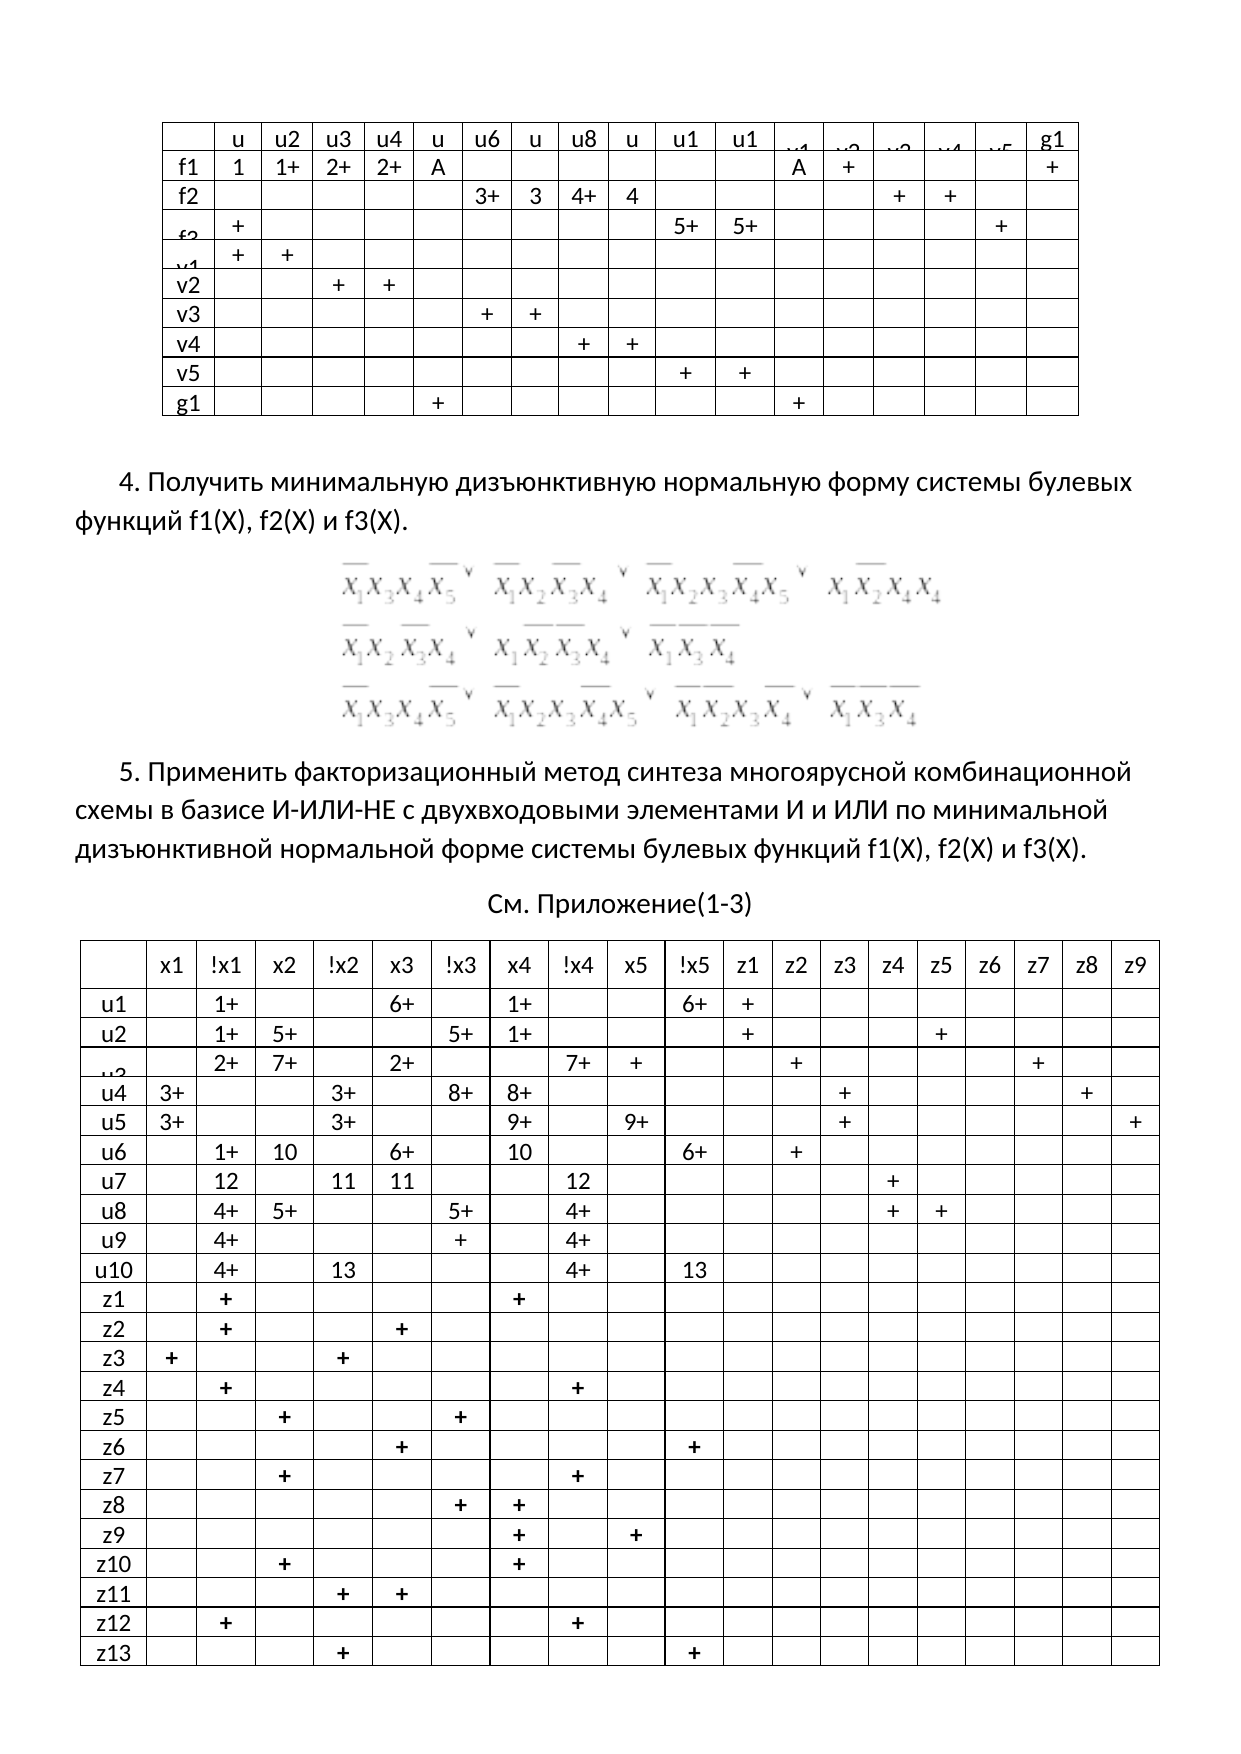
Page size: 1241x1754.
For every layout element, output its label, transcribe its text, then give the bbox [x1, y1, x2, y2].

table_cell 3+ [314, 1077, 372, 1105]
table_cell [666, 1283, 723, 1312]
table_cell [966, 989, 1014, 1017]
table_cell [1112, 1283, 1159, 1312]
table_cell [147, 1519, 196, 1547]
table_header z4 [869, 941, 917, 987]
table_cell [549, 1549, 607, 1577]
table_cell [925, 358, 975, 386]
table_cell v4 [163, 328, 214, 356]
table_cell u3 [81, 1048, 146, 1076]
table_cell [491, 1313, 548, 1341]
table_cell [256, 1431, 313, 1459]
table_cell [918, 1106, 965, 1135]
table_cell [824, 269, 873, 297]
table_cell [313, 240, 364, 268]
table_cell [724, 1195, 772, 1223]
table_cell 1+ [262, 151, 312, 179]
table_cell + [716, 358, 774, 386]
table_cell [256, 1313, 313, 1341]
table_cell [1063, 1048, 1111, 1076]
table_cell [1063, 989, 1111, 1017]
table_cell [549, 1431, 607, 1459]
table_cell [976, 387, 1026, 415]
table_cell [432, 1460, 489, 1488]
table_cell [215, 328, 261, 356]
table_cell [197, 1490, 255, 1518]
table_cell 1+ [491, 989, 548, 1017]
table_cell [716, 299, 774, 327]
table_cell [874, 269, 924, 297]
table_cell [966, 1460, 1014, 1488]
table_cell + [609, 328, 655, 356]
table_cell [966, 1077, 1014, 1105]
table_cell [313, 210, 364, 238]
table_cell [821, 1549, 868, 1577]
table_cell [314, 1401, 372, 1429]
table_cell [256, 1342, 313, 1371]
table_cell [724, 1342, 772, 1371]
table_cell [256, 1637, 313, 1665]
table_cell [666, 1165, 723, 1194]
table_cell [491, 1048, 548, 1076]
table_cell [869, 1519, 917, 1547]
table_cell [1063, 1460, 1111, 1488]
table_cell [432, 1519, 489, 1547]
table_cell [773, 1519, 820, 1547]
table_cell u9 [81, 1224, 146, 1253]
table_cell [147, 1490, 196, 1518]
table_cell [824, 328, 873, 356]
table_cell [549, 989, 607, 1017]
table_cell 2+ [313, 151, 364, 179]
list Применить факторизационный метод синтеза многоярусной комбинационной схемы в базисе И-ИЛИ-НЕ с двухвходовыми элементами И и ИЛИ по минимальной дизъюнктивной нормальной форме системы булевых функций f1(X), f2(X) и f3(X). [75, 753, 1165, 866]
table_cell + [314, 1342, 372, 1371]
table_cell [432, 1549, 489, 1577]
table_cell [314, 1195, 372, 1223]
table_cell [773, 1195, 820, 1223]
table_cell z11 [81, 1578, 146, 1606]
table_cell [1015, 1578, 1062, 1606]
table_cell [1063, 1254, 1111, 1282]
table_cell [966, 1372, 1014, 1400]
table_cell [918, 1254, 965, 1282]
table_header !x4 [549, 941, 607, 987]
table_cell + [824, 151, 873, 179]
table_cell [314, 1549, 372, 1577]
table_cell [197, 1342, 255, 1371]
table_cell [918, 1165, 965, 1194]
table_cell 6+ [373, 989, 431, 1017]
table_cell + [608, 1519, 664, 1547]
table_cell [559, 358, 608, 386]
table_cell [608, 1165, 664, 1194]
table_cell [608, 1313, 664, 1341]
table_cell [197, 1578, 255, 1606]
table_cell [365, 240, 413, 268]
table_cell [373, 1254, 431, 1282]
table_cell [966, 1490, 1014, 1518]
table_cell [869, 1254, 917, 1282]
table_cell [512, 387, 558, 415]
table_cell + [724, 1018, 772, 1046]
table_cell [966, 1165, 1014, 1194]
table_cell [1015, 1490, 1062, 1518]
table_cell 3+ [512, 181, 558, 209]
table_cell [608, 1195, 664, 1223]
table_cell [1063, 1195, 1111, 1223]
table_cell [491, 1224, 548, 1253]
table_cell [463, 358, 511, 386]
table_cell [365, 299, 413, 327]
table_header x3 [373, 941, 431, 987]
table_cell [1112, 1637, 1159, 1665]
table_cell [976, 269, 1026, 297]
table_cell [773, 1018, 820, 1046]
table_cell u7 [81, 1165, 146, 1194]
table_cell [966, 1224, 1014, 1253]
table_cell [724, 1136, 772, 1164]
table_cell [773, 1224, 820, 1253]
table_cell [549, 1018, 607, 1046]
table_cell [1063, 1431, 1111, 1459]
table_cell [373, 1224, 431, 1253]
table_cell [314, 1283, 372, 1312]
table_cell [966, 1313, 1014, 1341]
table_cell z13 [81, 1637, 146, 1665]
table_cell [256, 1077, 313, 1105]
table_cell [821, 1048, 868, 1076]
table_cell [559, 240, 608, 268]
table_cell [1063, 1018, 1111, 1046]
table_cell [666, 1106, 723, 1135]
table_cell [1112, 1519, 1159, 1547]
table_cell 7+ [549, 1048, 607, 1076]
table_cell + [491, 1549, 548, 1577]
table_cell 5+ [432, 1195, 489, 1223]
table_cell [1015, 1549, 1062, 1577]
table_cell + [821, 1106, 868, 1135]
table_cell [373, 1342, 431, 1371]
table_cell [724, 1224, 772, 1253]
table_cell 11+ [373, 1165, 431, 1194]
table_header g1 [1027, 123, 1078, 150]
table_cell [1063, 1637, 1111, 1665]
table_cell [821, 1372, 868, 1400]
table_cell [666, 1342, 723, 1371]
table_cell [432, 989, 489, 1017]
table_cell + [373, 1578, 431, 1606]
table_cell [608, 989, 664, 1017]
table_cell [314, 1048, 372, 1076]
table_cell [1063, 1313, 1111, 1341]
table_cell [1015, 1372, 1062, 1400]
table_cell [821, 1136, 868, 1164]
table_cell [1015, 1460, 1062, 1488]
list См. Приложение(1-3) [75, 885, 1165, 921]
table_cell [1027, 210, 1078, 238]
table_cell [608, 1460, 664, 1488]
table_cell [666, 1018, 723, 1046]
table_header u2 [262, 123, 312, 150]
table_header u6 [463, 123, 511, 150]
table_cell + [373, 1431, 431, 1459]
table_cell [1015, 1283, 1062, 1312]
table_cell [1015, 1136, 1062, 1164]
table_cell [432, 1283, 489, 1312]
table_cell [314, 1431, 372, 1459]
table_cell + [262, 240, 312, 268]
table_cell + [432, 1224, 489, 1253]
table_cell [966, 1283, 1014, 1312]
table_cell [373, 1018, 431, 1046]
table_cell [966, 1018, 1014, 1046]
table_cell [874, 358, 924, 386]
table_cell [365, 358, 413, 386]
table_cell [608, 1549, 664, 1577]
table_cell z8 [81, 1490, 146, 1518]
table_cell [609, 387, 655, 415]
table_cell [373, 1460, 431, 1488]
table_cell [724, 1460, 772, 1488]
table_cell [724, 1608, 772, 1636]
table_cell [491, 1342, 548, 1371]
table_cell [414, 240, 462, 268]
table_cell [608, 1342, 664, 1371]
table_cell + [313, 269, 364, 297]
table_cell + [463, 299, 511, 327]
table_cell [966, 1136, 1014, 1164]
table_cell [821, 989, 868, 1017]
table_cell [724, 1283, 772, 1312]
table_cell [559, 269, 608, 297]
table_cell + [197, 1283, 255, 1312]
table_cell u1 [81, 989, 146, 1017]
table_cell [609, 240, 655, 268]
table_cell [1015, 1342, 1062, 1371]
table_cell [869, 1342, 917, 1371]
table_cell [1112, 1578, 1159, 1606]
table_cell [373, 1077, 431, 1105]
table_cell [262, 269, 312, 297]
table_cell [608, 1254, 664, 1282]
table_cell [608, 1136, 664, 1164]
table_cell [314, 1136, 372, 1164]
table_header z9 [1112, 941, 1159, 987]
table_cell [869, 1224, 917, 1253]
table_cell [463, 269, 511, 297]
table_cell + [775, 387, 823, 415]
table_cell [559, 210, 608, 238]
table_cell [1112, 1313, 1159, 1341]
table_cell [1112, 1224, 1159, 1253]
table_cell + [1015, 1048, 1062, 1076]
table_cell [314, 1018, 372, 1046]
table_cell [1015, 1431, 1062, 1459]
table_cell [918, 1637, 965, 1665]
table_cell [549, 1342, 607, 1371]
table_cell [262, 328, 312, 356]
table_cell [666, 1224, 723, 1253]
table_cell [432, 1313, 489, 1341]
table_cell [869, 1106, 917, 1135]
table_cell [512, 358, 558, 386]
table_cell [414, 358, 462, 386]
table_cell [463, 151, 511, 179]
table_header z8 [1063, 941, 1111, 987]
table_cell 4+ [197, 1195, 255, 1223]
table_cell [775, 210, 823, 238]
table_cell f2 [163, 181, 214, 209]
table_cell [666, 1195, 723, 1223]
table_cell [821, 1431, 868, 1459]
table_cell [775, 328, 823, 356]
table_cell u4 [81, 1077, 146, 1105]
table_cell [549, 1106, 607, 1135]
table_cell [549, 1401, 607, 1429]
table_cell z7 [81, 1460, 146, 1488]
table_cell [773, 1283, 820, 1312]
table_cell + [559, 328, 608, 356]
table_cell [724, 1401, 772, 1429]
table_cell [256, 1254, 313, 1282]
table_cell [666, 1048, 723, 1076]
table_cell [414, 299, 462, 327]
table_cell [666, 1460, 723, 1488]
table_cell + [1063, 1077, 1111, 1105]
table_cell + [549, 1372, 607, 1400]
table_cell [262, 181, 312, 209]
table_cell [824, 240, 873, 268]
table_cell [549, 1077, 607, 1105]
table_cell 4+ [549, 1224, 607, 1253]
table_cell z9 [81, 1519, 146, 1547]
table_cell v5 [163, 358, 214, 386]
table_cell 10+ [256, 1136, 313, 1164]
table_cell [821, 1313, 868, 1341]
table_cell 9+ [491, 1106, 548, 1135]
table_cell [716, 328, 774, 356]
table_cell [1112, 989, 1159, 1017]
table_cell [559, 387, 608, 415]
table_cell [1015, 1165, 1062, 1194]
table_cell + [512, 299, 558, 327]
table_cell + [549, 1608, 607, 1636]
table_cell [869, 1431, 917, 1459]
table_cell 4+ [559, 181, 608, 209]
table_cell [313, 387, 364, 415]
table_header u9 [609, 123, 655, 150]
table_cell [512, 210, 558, 238]
table_cell [1015, 1195, 1062, 1223]
table_cell [724, 1313, 772, 1341]
table_cell + [666, 1431, 723, 1459]
table_cell [512, 328, 558, 356]
table_cell [773, 1637, 820, 1665]
table_header v3 [874, 123, 924, 150]
table_cell [821, 1224, 868, 1253]
table_cell 1+ [491, 1018, 548, 1046]
table_cell [549, 1313, 607, 1341]
table_cell [966, 1254, 1014, 1282]
table_cell [821, 1018, 868, 1046]
table_cell [869, 1283, 917, 1312]
table_cell [724, 1254, 772, 1282]
table_cell [918, 1048, 965, 1076]
table_cell + [976, 210, 1026, 238]
table_cell [716, 269, 774, 297]
table_cell [1063, 1165, 1111, 1194]
table_cell [918, 1460, 965, 1488]
table_cell [549, 1283, 607, 1312]
table_cell [966, 1608, 1014, 1636]
table_cell [432, 1254, 489, 1282]
table_cell [724, 1549, 772, 1577]
table_header v5 [976, 123, 1026, 150]
table_cell [925, 269, 975, 297]
table_cell [432, 1048, 489, 1076]
table_cell [314, 1608, 372, 1636]
table_cell [197, 1106, 255, 1135]
table_cell [1015, 1106, 1062, 1135]
table_cell [373, 1195, 431, 1223]
table_header u11 [716, 123, 774, 150]
table_header z6 [966, 941, 1014, 987]
table_cell [147, 1224, 196, 1253]
table_cell [773, 1313, 820, 1341]
table_cell [215, 181, 261, 209]
table_cell [821, 1637, 868, 1665]
table_cell 2+ [365, 151, 413, 179]
table_cell [821, 1195, 868, 1223]
table_cell [918, 1549, 965, 1577]
table_cell [656, 299, 715, 327]
table_cell [147, 989, 196, 1017]
table_cell [432, 1608, 489, 1636]
table_cell z12 [81, 1608, 146, 1636]
table_cell [1112, 1165, 1159, 1194]
table_cell [869, 1401, 917, 1429]
table_cell f1 [163, 151, 214, 179]
table_cell [1112, 1195, 1159, 1223]
table_cell [608, 1608, 664, 1636]
table_cell + [869, 1195, 917, 1223]
table_cell [918, 1401, 965, 1429]
table_cell [724, 1048, 772, 1076]
table_cell [874, 387, 924, 415]
table_cell [773, 1165, 820, 1194]
table_cell [147, 1578, 196, 1606]
table_cell + [197, 1608, 255, 1636]
table_cell [147, 1283, 196, 1312]
table_cell [609, 299, 655, 327]
table_cell u10 [81, 1254, 146, 1282]
table_cell [1015, 1077, 1062, 1105]
table_cell [918, 1519, 965, 1547]
table_cell [918, 1077, 965, 1105]
table_cell [197, 1549, 255, 1577]
table_cell + [432, 1490, 489, 1518]
table_cell [256, 1519, 313, 1547]
table_cell [773, 989, 820, 1017]
table_cell [869, 1608, 917, 1636]
table_cell 7+ [256, 1048, 313, 1076]
table_cell v3 [163, 299, 214, 327]
table_cell v2 [163, 269, 214, 297]
table_cell [925, 240, 975, 268]
table_cell [608, 1578, 664, 1606]
table_cell 5+ [432, 1018, 489, 1046]
table_cell [716, 181, 774, 209]
table_cell [197, 1401, 255, 1429]
table_cell z4 [81, 1372, 146, 1400]
list Получить минимальную дизъюнктивную нормальную форму системы булевых функций f1(X), f2(X) и f3(X). [75, 463, 1165, 537]
table_cell [559, 151, 608, 179]
table_cell [925, 328, 975, 356]
table_header u1 [215, 123, 261, 150]
table_cell u8 [81, 1195, 146, 1223]
table_cell [773, 1608, 820, 1636]
table_cell [918, 1431, 965, 1459]
table_cell [608, 1283, 664, 1312]
table_cell [1112, 1136, 1159, 1164]
table_cell [491, 1431, 548, 1459]
table_cell [821, 1165, 868, 1194]
table_cell [1015, 1637, 1062, 1665]
table_cell [147, 1460, 196, 1488]
table_cell [773, 1372, 820, 1400]
table_cell [197, 1077, 255, 1105]
table_cell 1+ [197, 1136, 255, 1164]
table_cell [432, 1136, 489, 1164]
table_cell [724, 1431, 772, 1459]
table_cell [1063, 1490, 1111, 1518]
table_cell [608, 1077, 664, 1105]
table_cell 3+ [463, 181, 511, 209]
table_cell [609, 358, 655, 386]
table_cell [966, 1637, 1014, 1665]
table_cell + [925, 181, 975, 209]
table_cell [1063, 1224, 1111, 1253]
table_cell [262, 299, 312, 327]
table_cell [724, 1637, 772, 1665]
table_cell + [414, 387, 462, 415]
table_cell [821, 1578, 868, 1606]
table_header x2 [256, 941, 313, 987]
table_cell [1063, 1578, 1111, 1606]
table_cell [609, 269, 655, 297]
table_cell [432, 1578, 489, 1606]
table_cell u6 [81, 1136, 146, 1164]
table_cell [1063, 1608, 1111, 1636]
table_cell [215, 299, 261, 327]
table_cell [1027, 358, 1078, 386]
table_cell + [549, 1460, 607, 1488]
table_cell [608, 1372, 664, 1400]
table_cell [262, 387, 312, 415]
table_cell [966, 1578, 1014, 1606]
table_cell [147, 1254, 196, 1282]
table_cell [463, 328, 511, 356]
table_cell + [256, 1460, 313, 1488]
table_cell [313, 358, 364, 386]
table_cell [414, 328, 462, 356]
table_cell [666, 1519, 723, 1547]
table_cell 8+ [432, 1077, 489, 1105]
table_cell [966, 1549, 1014, 1577]
table_cell [976, 328, 1026, 356]
table_cell 3+ [147, 1106, 196, 1135]
table_cell [824, 299, 873, 327]
table_cell [197, 1519, 255, 1547]
table_cell [1112, 1077, 1159, 1105]
table_cell [724, 1106, 772, 1135]
table_cell [549, 1136, 607, 1164]
table_cell [491, 1372, 548, 1400]
table_cell [666, 1608, 723, 1636]
table_cell [966, 1431, 1014, 1459]
table_cell [373, 1401, 431, 1429]
table_cell [463, 387, 511, 415]
table_cell 13+ [666, 1254, 723, 1282]
table_cell z3 [81, 1342, 146, 1371]
table_cell [314, 1372, 372, 1400]
table_cell [147, 1549, 196, 1577]
table_cell + [215, 210, 261, 238]
table_cell [773, 1342, 820, 1371]
table_cell [262, 358, 312, 386]
table_header !x5 [666, 941, 723, 987]
table_header z5 [918, 941, 965, 987]
table_cell [1063, 1283, 1111, 1312]
table_cell [656, 387, 715, 415]
table_cell [432, 1637, 489, 1665]
table_cell [918, 1136, 965, 1164]
table_cell [869, 1490, 917, 1518]
table_cell [414, 269, 462, 297]
table_cell + [666, 1637, 723, 1665]
table_cell [1112, 1018, 1159, 1046]
table_cell [869, 1372, 917, 1400]
table_cell [656, 269, 715, 297]
table_header v4 [925, 123, 975, 150]
table_cell [874, 240, 924, 268]
table_cell [608, 1224, 664, 1253]
table_cell [365, 210, 413, 238]
table_cell z5 [81, 1401, 146, 1429]
table_cell [432, 1431, 489, 1459]
table_cell [197, 1460, 255, 1488]
table_cell 6+ [666, 1136, 723, 1164]
table_cell [463, 240, 511, 268]
table_cell [824, 387, 873, 415]
table_cell + [724, 989, 772, 1017]
table_cell + [373, 1313, 431, 1341]
table_cell [976, 299, 1026, 327]
table_cell [373, 1372, 431, 1400]
table_cell + [314, 1578, 372, 1606]
table_cell [773, 1578, 820, 1606]
table_header z7 [1015, 941, 1062, 987]
table_cell [491, 1637, 548, 1665]
table_cell + [215, 240, 261, 268]
table_cell [656, 181, 715, 209]
table_cell 1+ [197, 1018, 255, 1046]
table_header v1 [775, 123, 823, 150]
table_cell [1015, 1224, 1062, 1253]
table_cell [869, 1018, 917, 1046]
table_cell [773, 1490, 820, 1518]
table_header u4 [365, 123, 413, 150]
table_cell [918, 1372, 965, 1400]
table_cell + [773, 1136, 820, 1164]
table_cell [373, 1490, 431, 1518]
table_cell [1027, 181, 1078, 209]
table_cell + [197, 1372, 255, 1400]
table_cell 1+ [197, 989, 255, 1017]
table_header [81, 941, 146, 987]
table_cell [1063, 1136, 1111, 1164]
table_cell [1015, 989, 1062, 1017]
table_cell [147, 1048, 196, 1076]
table_cell [549, 1637, 607, 1665]
table_cell [256, 1578, 313, 1606]
table_cell [491, 1401, 548, 1429]
table_cell [609, 151, 655, 179]
table_cell + [491, 1519, 548, 1547]
table_header u7 [512, 123, 558, 150]
table_cell [147, 1313, 196, 1341]
table_cell [1015, 1608, 1062, 1636]
table_cell [491, 1195, 548, 1223]
table_cell 12+ [549, 1165, 607, 1194]
table_cell [918, 1490, 965, 1518]
table_cell [925, 387, 975, 415]
table_cell [724, 1372, 772, 1400]
table_cell [869, 1048, 917, 1076]
table_cell [966, 1106, 1014, 1135]
table_cell [824, 210, 873, 238]
table_cell [724, 1165, 772, 1194]
table_cell [314, 989, 372, 1017]
table_cell [215, 358, 261, 386]
table_cell [608, 1490, 664, 1518]
table_cell + [256, 1401, 313, 1429]
table_cell [491, 1165, 548, 1194]
table_cell [432, 1342, 489, 1371]
table_cell + [874, 181, 924, 209]
table_cell [1112, 1048, 1159, 1076]
table_cell [414, 210, 462, 238]
table_cell [666, 1372, 723, 1400]
table_cell u5 [81, 1106, 146, 1135]
table_cell [869, 1313, 917, 1341]
table_cell [925, 210, 975, 238]
table_cell [1112, 1372, 1159, 1400]
table_cell [1063, 1342, 1111, 1371]
table_cell [365, 387, 413, 415]
table_cell [976, 151, 1026, 179]
table_cell 2+ [373, 1048, 431, 1076]
table_cell [147, 1372, 196, 1400]
table_cell [724, 1519, 772, 1547]
table_cell [874, 210, 924, 238]
table_header v2 [824, 123, 873, 150]
table_cell [966, 1195, 1014, 1223]
table_cell [1112, 1254, 1159, 1282]
table_cell 12+ [197, 1165, 255, 1194]
table_cell + [147, 1342, 196, 1371]
table_cell [314, 1313, 372, 1341]
table_cell [773, 1077, 820, 1105]
table_cell [869, 1077, 917, 1105]
table_cell [656, 240, 715, 268]
table_header x1 [147, 941, 196, 987]
table_cell [724, 1578, 772, 1606]
table_cell [1063, 1401, 1111, 1429]
table_cell [666, 1490, 723, 1518]
table_cell [1027, 269, 1078, 297]
table_cell 4+ [197, 1254, 255, 1282]
table_cell [918, 1578, 965, 1606]
table_header !x1 [197, 941, 255, 987]
table_cell 5+ [716, 210, 774, 238]
table_cell [491, 1578, 548, 1606]
table_cell [716, 240, 774, 268]
table_cell 4+ [609, 181, 655, 209]
table_cell + [918, 1018, 965, 1046]
table_cell [869, 989, 917, 1017]
table_header u10 [656, 123, 715, 150]
table_cell + [656, 358, 715, 386]
table_header u5 [414, 123, 462, 150]
table_cell [463, 210, 511, 238]
table_header x4 [491, 941, 548, 987]
table_cell [1063, 1106, 1111, 1135]
table_header !x3 [432, 941, 489, 987]
table_cell 9+ [608, 1106, 664, 1135]
table_cell + [869, 1165, 917, 1194]
table_cell [549, 1578, 607, 1606]
table_cell [1112, 1549, 1159, 1577]
table_cell [373, 1283, 431, 1312]
table_cell 4+ [549, 1195, 607, 1223]
table_cell [609, 210, 655, 238]
table_cell [869, 1549, 917, 1577]
table_cell [373, 1519, 431, 1547]
table_cell [147, 1637, 196, 1665]
table_cell [666, 1313, 723, 1341]
table_cell [773, 1401, 820, 1429]
table_cell [724, 1077, 772, 1105]
table_header x5 [608, 941, 664, 987]
table_cell [976, 358, 1026, 386]
table_cell [966, 1048, 1014, 1076]
table_cell 11+ [314, 1165, 372, 1194]
table_cell u2 [81, 1018, 146, 1046]
table_cell [666, 1077, 723, 1105]
table_cell [773, 1254, 820, 1282]
table_cell + [314, 1637, 372, 1665]
table_cell 6+ [373, 1136, 431, 1164]
table_cell [773, 1549, 820, 1577]
table_cell [1015, 1401, 1062, 1429]
table_cell [773, 1460, 820, 1488]
table_cell [976, 181, 1026, 209]
table_cell 8+ [491, 1077, 548, 1105]
table_cell [608, 1431, 664, 1459]
table_cell [256, 1165, 313, 1194]
table_cell + [918, 1195, 965, 1223]
table_cell [1027, 240, 1078, 268]
table_cell [724, 1490, 772, 1518]
table_header !x2 [314, 941, 372, 987]
table_cell [432, 1106, 489, 1135]
table_cell [775, 269, 823, 297]
table_cell [656, 328, 715, 356]
table_cell [821, 1608, 868, 1636]
table_cell + [1027, 151, 1078, 179]
table_cell [821, 1460, 868, 1488]
table_cell 4+ [549, 1254, 607, 1282]
table_cell [1015, 1313, 1062, 1341]
table_cell z10 [81, 1549, 146, 1577]
table_cell [365, 328, 413, 356]
table_cell z1 [81, 1283, 146, 1312]
table_cell [666, 1401, 723, 1429]
table_cell [925, 151, 975, 179]
table_cell [256, 989, 313, 1017]
table_cell + [256, 1549, 313, 1577]
table_cell [147, 1136, 196, 1164]
table_header [163, 123, 214, 150]
table_header u8 [559, 123, 608, 150]
table_cell g1 [163, 387, 214, 415]
table_cell 3+ [314, 1106, 372, 1135]
table_header z3 [821, 941, 868, 987]
table_cell [256, 1372, 313, 1400]
table_cell [656, 151, 715, 179]
table_cell [256, 1283, 313, 1312]
table_cell [821, 1342, 868, 1371]
table_cell [869, 1637, 917, 1665]
table_cell 10+ [491, 1136, 548, 1164]
table_cell [918, 1283, 965, 1312]
table_cell [1112, 1401, 1159, 1429]
table_cell [1015, 1519, 1062, 1547]
table_cell [608, 1637, 664, 1665]
table_cell [918, 1224, 965, 1253]
table_cell [608, 1401, 664, 1429]
table_cell A+ [775, 151, 823, 179]
table_cell + [821, 1077, 868, 1105]
table_cell [773, 1106, 820, 1135]
table_cell [1112, 1460, 1159, 1488]
table_cell [773, 1431, 820, 1459]
table_cell [147, 1165, 196, 1194]
table_cell [821, 1283, 868, 1312]
table_cell [147, 1018, 196, 1046]
table_cell 2+ [197, 1048, 255, 1076]
table_cell [256, 1106, 313, 1135]
table_cell [925, 299, 975, 327]
table_cell [1027, 299, 1078, 327]
table_cell v1 [163, 240, 214, 268]
table_cell + [773, 1048, 820, 1076]
table_cell [869, 1578, 917, 1606]
table_cell [918, 1608, 965, 1636]
table_cell [549, 1490, 607, 1518]
table_cell [215, 387, 261, 415]
table_cell [147, 1401, 196, 1429]
table_cell [1015, 1254, 1062, 1282]
table_cell [262, 210, 312, 238]
table_cell 5+ [656, 210, 715, 238]
table_cell [821, 1519, 868, 1547]
table_cell [874, 328, 924, 356]
table_cell [313, 181, 364, 209]
table_cell [373, 1608, 431, 1636]
table_cell 4+ [197, 1224, 255, 1253]
table_cell [1063, 1372, 1111, 1400]
table_header z1 [724, 941, 772, 987]
table_cell [1112, 1608, 1159, 1636]
table_cell + [1112, 1106, 1159, 1135]
table_cell [256, 1608, 313, 1636]
table_cell z2 [81, 1313, 146, 1341]
table_cell [716, 151, 774, 179]
table_cell [512, 269, 558, 297]
table_cell [432, 1372, 489, 1400]
table_header u3 [313, 123, 364, 150]
table_cell [414, 181, 462, 209]
table_cell [1112, 1431, 1159, 1459]
table_cell [313, 328, 364, 356]
table_cell [966, 1342, 1014, 1371]
table_cell [373, 1106, 431, 1135]
table_cell [373, 1637, 431, 1665]
table_cell [608, 1018, 664, 1046]
table_cell [314, 1460, 372, 1488]
table_cell 5+ [256, 1195, 313, 1223]
table_cell [1027, 328, 1078, 356]
table_cell [976, 240, 1026, 268]
table_cell 13+ [314, 1254, 372, 1282]
table_cell [147, 1608, 196, 1636]
table_cell [918, 989, 965, 1017]
table_cell [491, 1460, 548, 1488]
table_cell [1027, 387, 1078, 415]
table_cell [1112, 1490, 1159, 1518]
table_cell [1063, 1549, 1111, 1577]
table_cell [966, 1519, 1014, 1547]
table_cell [365, 181, 413, 209]
table_cell [821, 1254, 868, 1282]
table_cell [491, 1254, 548, 1282]
table_cell z6 [81, 1431, 146, 1459]
table_cell + [197, 1313, 255, 1341]
table_cell [512, 151, 558, 179]
table_cell [775, 358, 823, 386]
table_cell [821, 1490, 868, 1518]
table_cell 1+ [215, 151, 261, 179]
table_cell [1112, 1342, 1159, 1371]
table_cell [432, 1165, 489, 1194]
table_cell [874, 151, 924, 179]
table_cell + [432, 1401, 489, 1429]
table_cell [824, 181, 873, 209]
table_cell 5+ [256, 1018, 313, 1046]
table_cell [775, 299, 823, 327]
table_cell [197, 1637, 255, 1665]
table_cell [373, 1549, 431, 1577]
table_cell [775, 181, 823, 209]
table_cell [256, 1490, 313, 1518]
table_cell [869, 1136, 917, 1164]
table_cell [549, 1519, 607, 1547]
table_cell [869, 1460, 917, 1488]
table_header z2 [773, 941, 820, 987]
table_cell + [365, 269, 413, 297]
table_cell [215, 269, 261, 297]
table_cell [918, 1342, 965, 1371]
table_cell [314, 1490, 372, 1518]
table_cell [559, 299, 608, 327]
table_cell [147, 1195, 196, 1223]
table_cell + [608, 1048, 664, 1076]
table_cell [314, 1224, 372, 1253]
table_cell [256, 1224, 313, 1253]
table_cell 6+ [666, 989, 723, 1017]
table_cell [1063, 1519, 1111, 1547]
table_cell [874, 299, 924, 327]
table_cell f3 [163, 210, 214, 238]
table_cell + [491, 1490, 548, 1518]
table_cell 3+ [147, 1077, 196, 1105]
table_cell A+ [414, 151, 462, 179]
table_cell [147, 1431, 196, 1459]
table_cell [824, 358, 873, 386]
table_cell [666, 1578, 723, 1606]
table_cell [775, 240, 823, 268]
table_cell [716, 387, 774, 415]
table_cell [966, 1401, 1014, 1429]
table_cell + [491, 1283, 548, 1312]
table_cell [666, 1549, 723, 1577]
table_cell [491, 1608, 548, 1636]
table_cell [512, 240, 558, 268]
table_cell [918, 1313, 965, 1341]
table_cell [313, 299, 364, 327]
table_cell [314, 1519, 372, 1547]
table_cell [197, 1431, 255, 1459]
table_cell [821, 1401, 868, 1429]
table_cell [1015, 1018, 1062, 1046]
